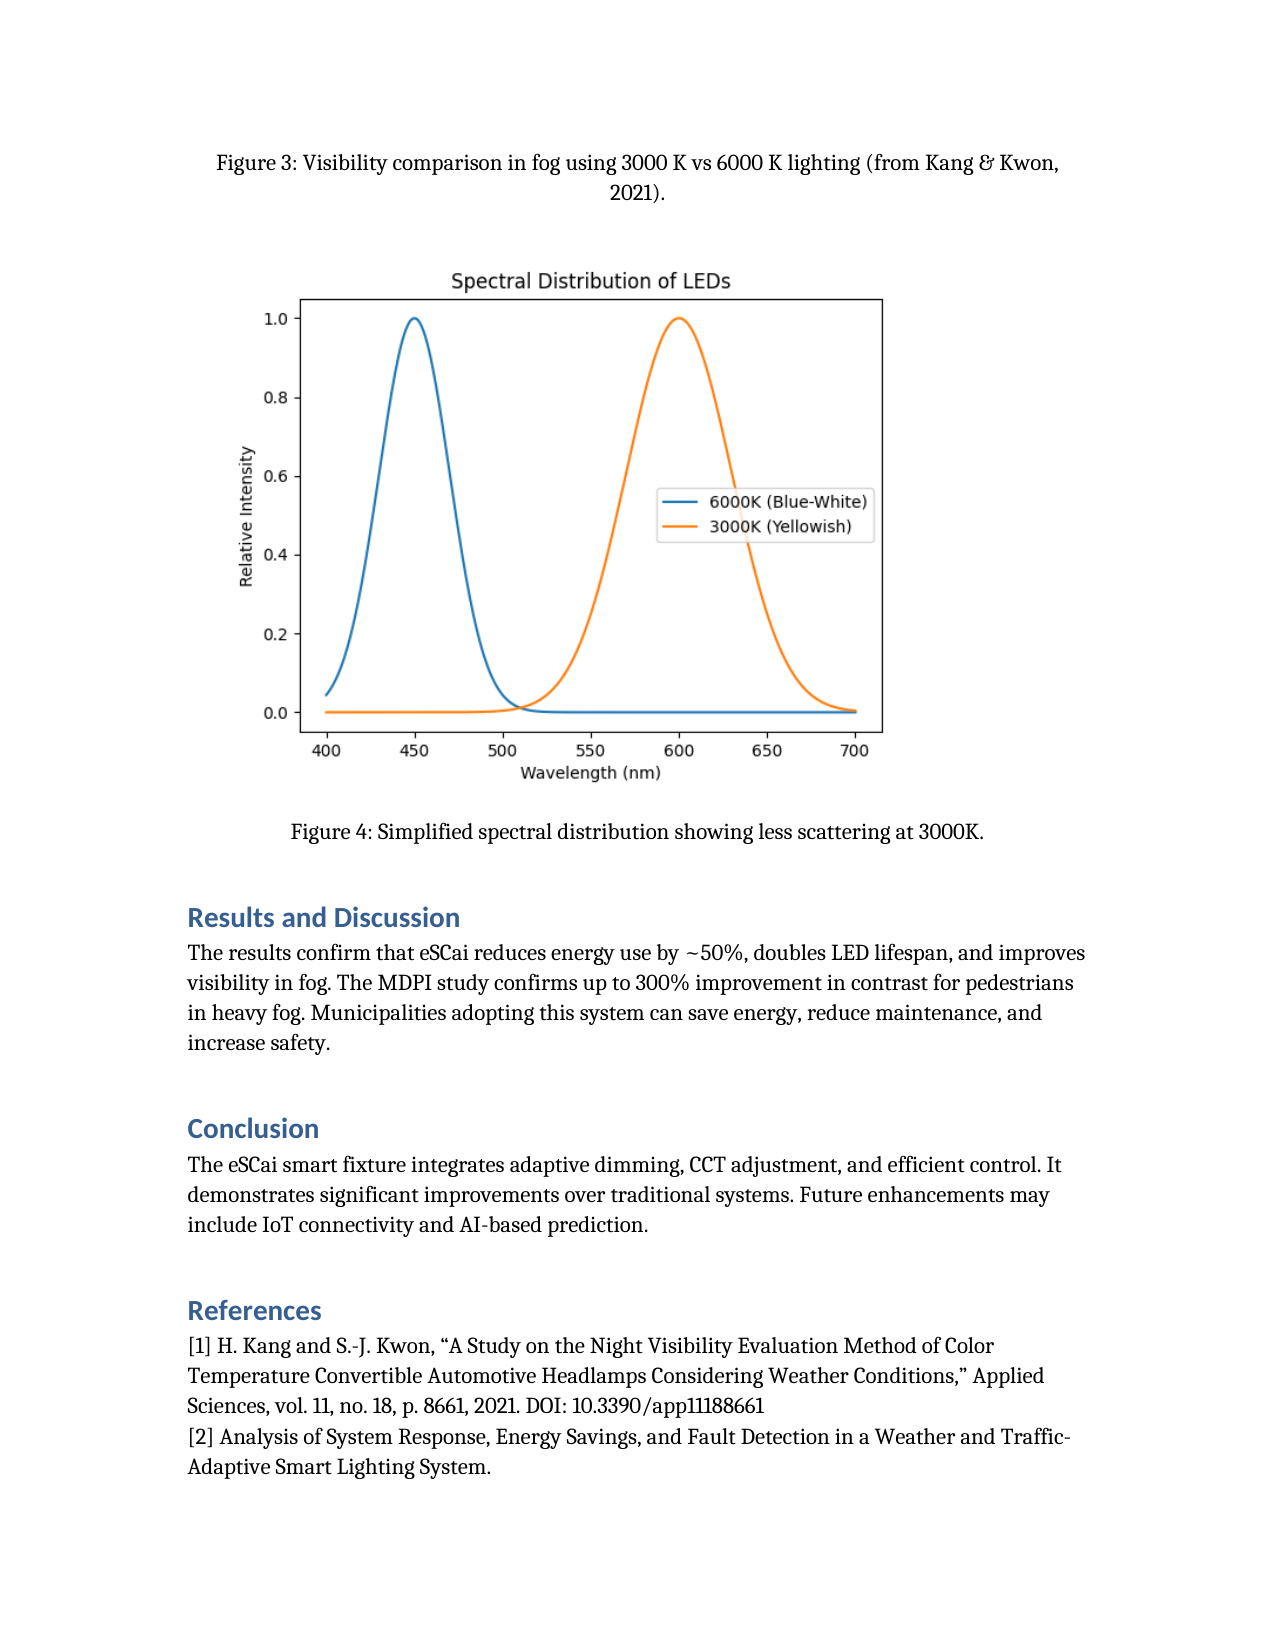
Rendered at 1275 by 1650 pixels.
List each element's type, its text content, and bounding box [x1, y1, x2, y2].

text The results confirm that eSCai reduces energy use by ~50%, doubles LED lifespan, and improves visibility in fog. The MDPI study confirms up to 300% improvement in contrast for pedestrians in heavy fog. Municipalities adopting this system can save energy, reduce maintenance, and increase safety. [187, 939, 1087, 1057]
subtitle Results and Discussion [187, 899, 1087, 934]
text Figure 3: Visibility comparison in fog using 3000 K vs 6000 K lighting (from Kang & Kwon, 2021). [187, 150, 1087, 207]
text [187, 1333, 1087, 1480]
subtitle Conclusion [187, 1110, 1087, 1146]
subtitle References [187, 1292, 1087, 1328]
text The eSCai smart fixture integrates adaptive dimming, CCT adjustment, and efficient control. It demonstrates significant improvements over traditional systems. Future enhancements may include IoT connectivity and AI-based prediction. [187, 1151, 1087, 1238]
text Figure 4: Simplified spectral distribution showing less scattering at 3000K. [187, 818, 1087, 845]
picture [206, 231, 957, 794]
